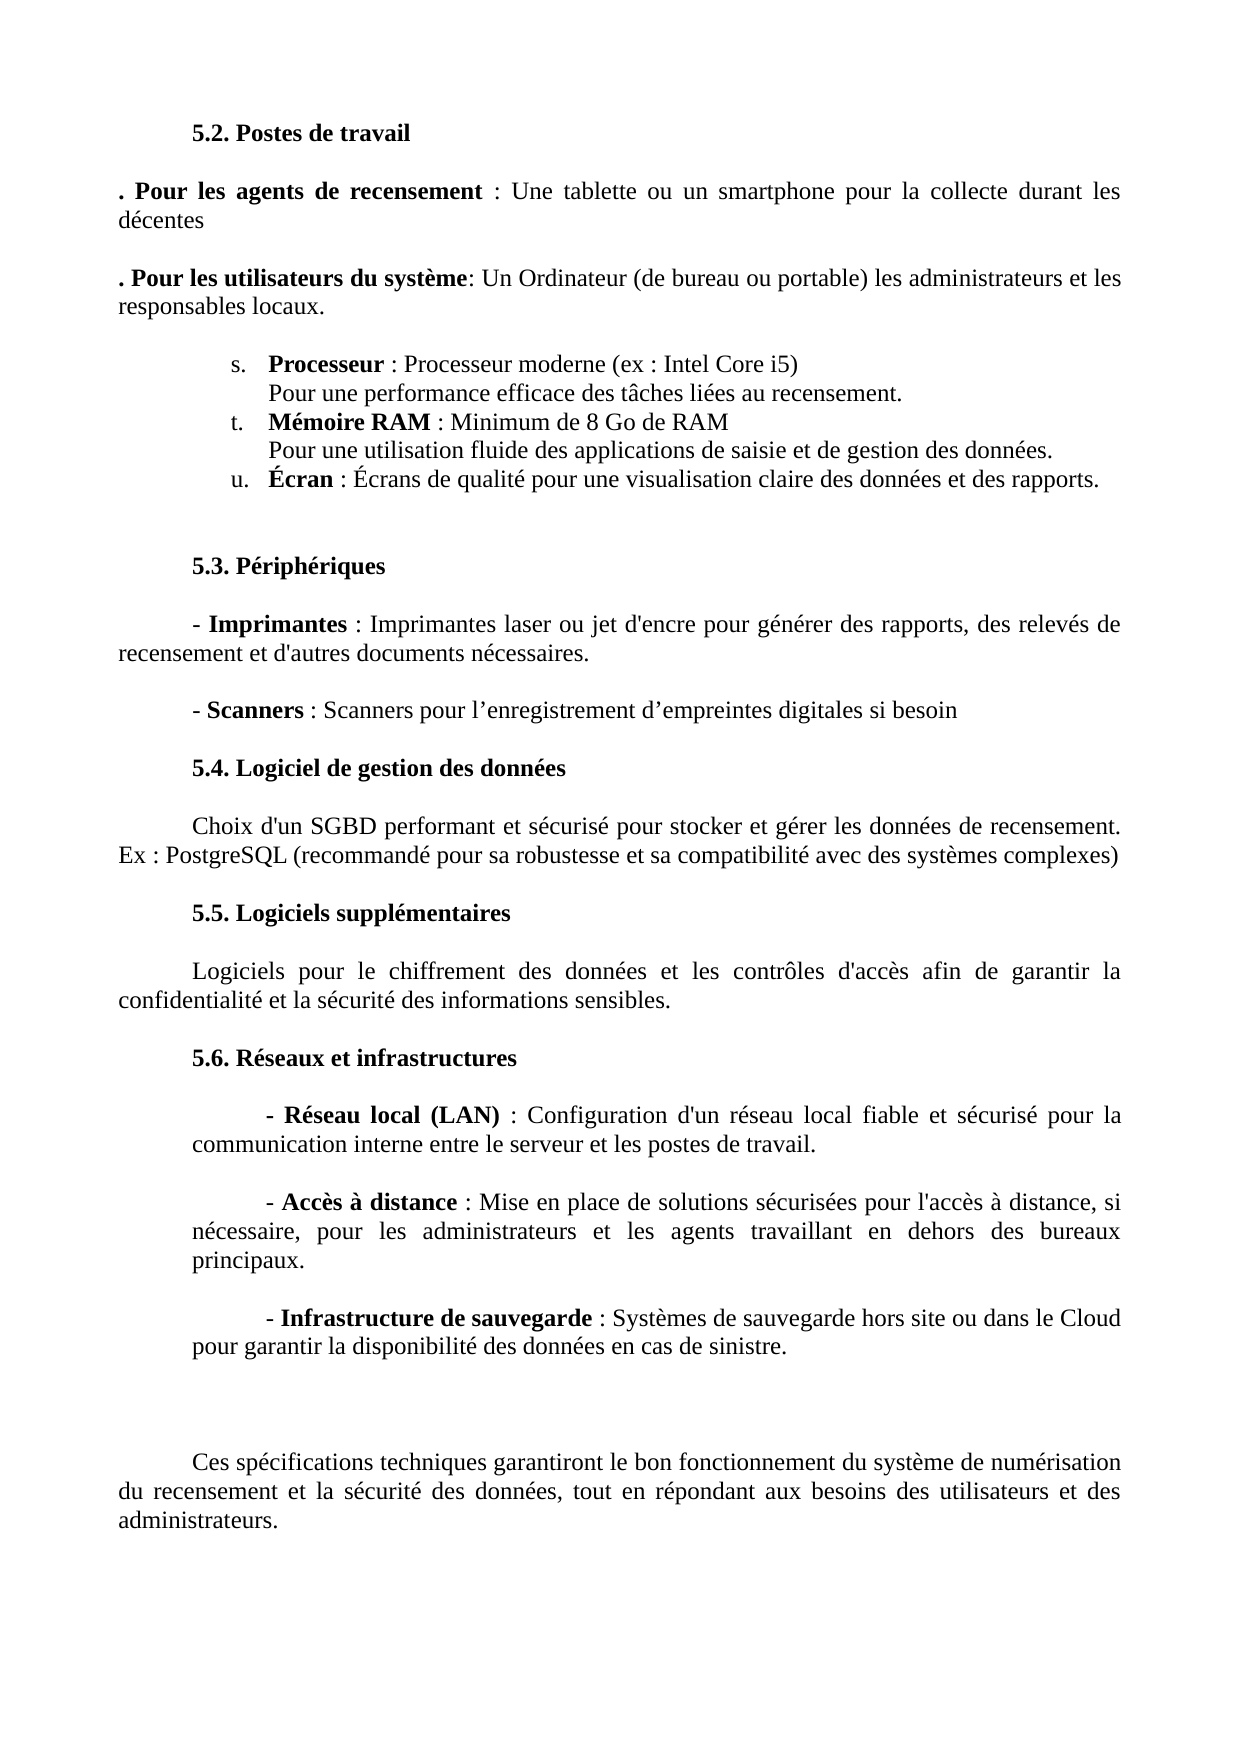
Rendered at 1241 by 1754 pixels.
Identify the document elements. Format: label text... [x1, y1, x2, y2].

text 5.2. Postes de travail [118, 118, 1122, 147]
text Choix d'un SGBD performant et sécurisé pour stocker et gérer les données de recensement. Ex : PostgreSQL (recommandé pour sa robustesse et sa compatibilité avec des systèmes complexes) [118, 811, 1122, 869]
text . Pour les agents de recensement : Une tablette ou un smartphone pour la collecte durant les décentes [118, 176, 1122, 233]
text 5.4. Logiciel de gestion des données [118, 753, 1122, 782]
text - Infrastructure de sauvegarde : Systèmes de sauvegarde hors site ou dans le Cloud pour garantir la disponibilité des données en cas de sinistre. [192, 1303, 1122, 1360]
list Écran : Écrans de qualité pour une visualisation claire des données et des rapports. [231, 464, 1122, 493]
text - Accès à distance : Mise en place de solutions sécurisées pour l'accès à distance, si nécessaire, pour les administrateurs et les agents travaillant en dehors des bureaux principaux. [192, 1187, 1122, 1273]
text . Pour les utilisateurs du système: Un Ordinateur (de bureau ou portable) les administrateurs et les responsables locaux. [118, 263, 1122, 320]
text Ces spécifications techniques garantiront le bon fonctionnement du système de numérisation du recensement et la sécurité des données, tout en répondant aux besoins des utilisateurs et des administrateurs. [118, 1447, 1122, 1533]
list Mémoire RAM : Minimum de 8 Go de RAM [231, 407, 1122, 436]
text 5.3. Périphériques [118, 551, 1122, 580]
text 5.5. Logiciels supplémentaires [118, 898, 1122, 927]
list Pour une utilisation fluide des applications de saisie et de gestion des données. [268, 436, 1122, 464]
text 5.6. Réseaux et infrastructures [118, 1043, 1122, 1071]
text - Réseau local (LAN) : Configuration d'un réseau local fiable et sécurisé pour la communication interne entre le serveur et les postes de travail. [192, 1101, 1122, 1158]
list Processeur : Processeur moderne (ex : Intel Core i5) [231, 349, 1122, 378]
text - Scanners : Scanners pour l’enregistrement d’empreintes digitales si besoin [118, 696, 1122, 724]
text Logiciels pour le chiffrement des données et les contrôles d'accès afin de garantir la confidentialité et la sécurité des informations sensibles. [118, 956, 1122, 1013]
text - Imprimantes : Imprimantes laser ou jet d'encre pour générer des rapports, des relevés de recensement et d'autres documents nécessaires. [118, 609, 1122, 666]
list Pour une performance efficace des tâches liées au recensement. [268, 378, 1122, 407]
